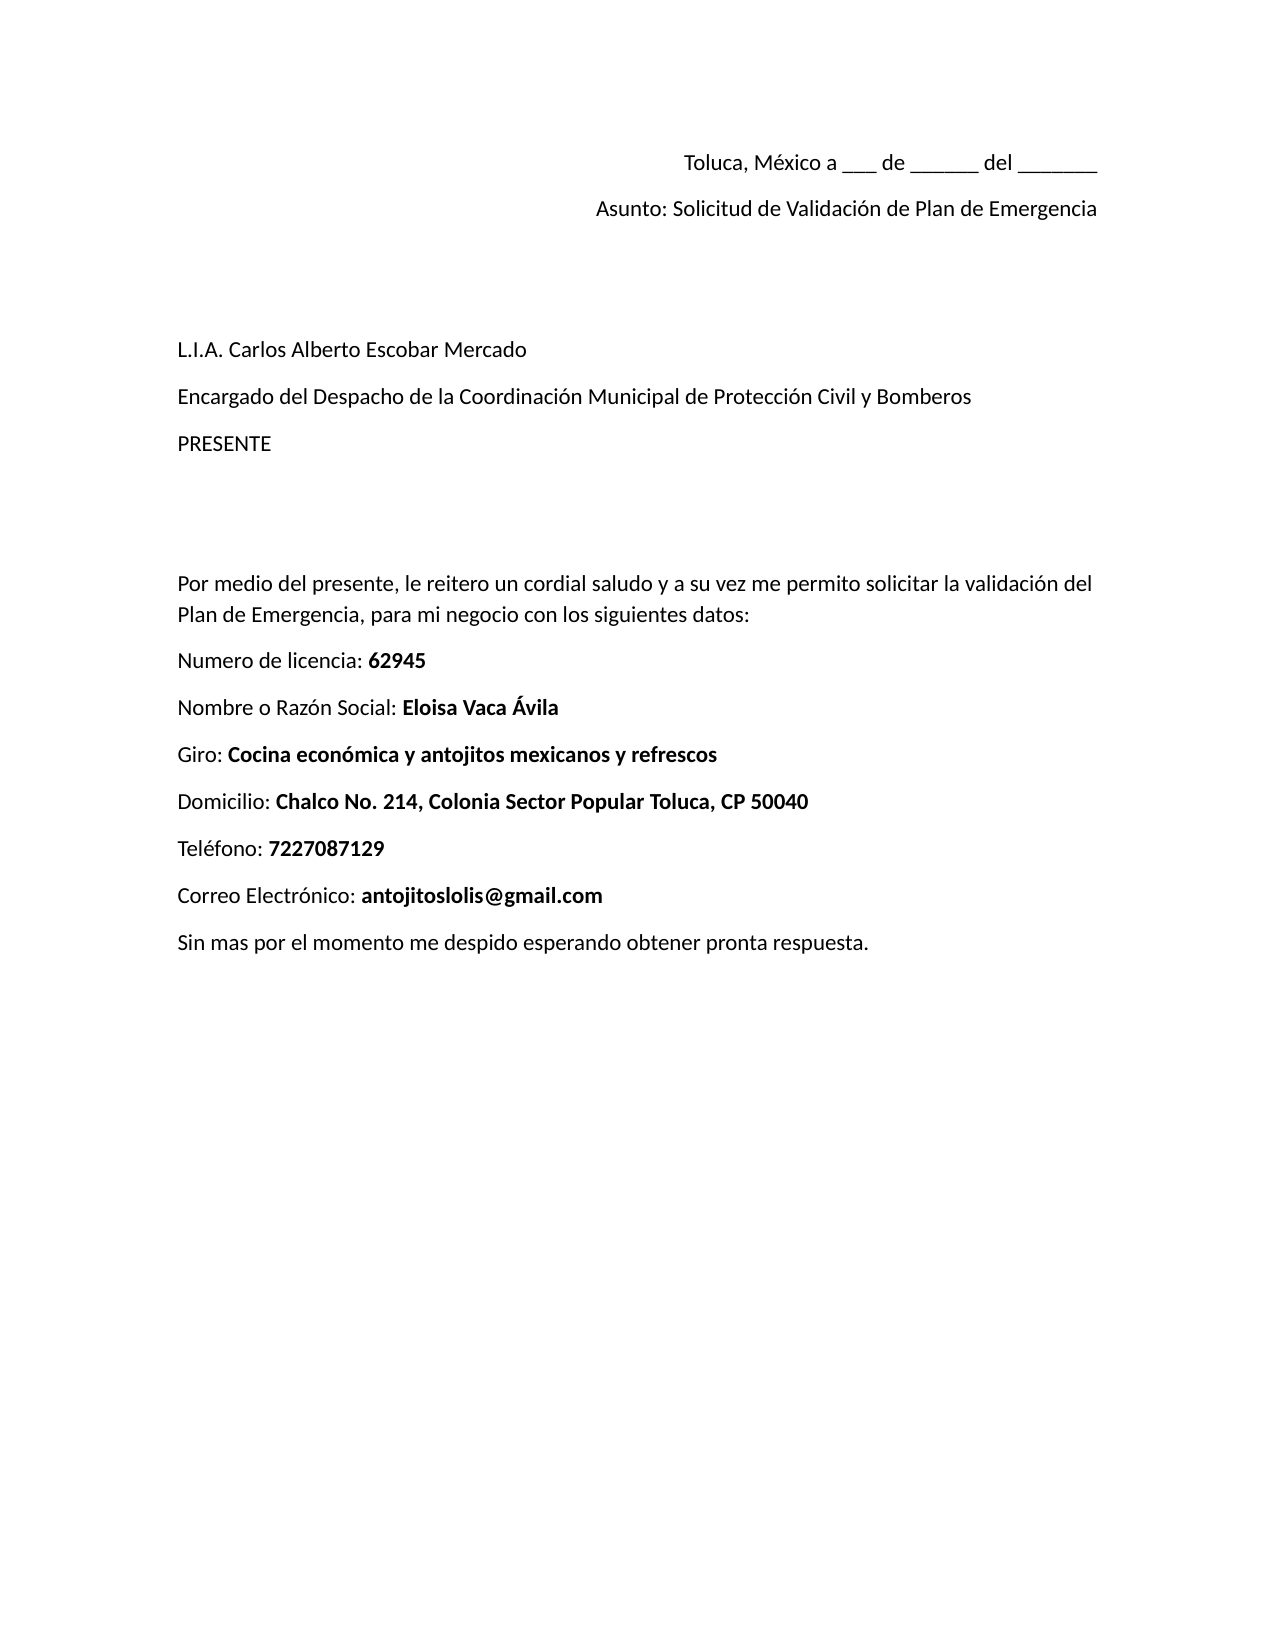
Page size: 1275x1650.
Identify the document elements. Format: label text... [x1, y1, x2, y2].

text Sin mas por el momento me despido esperando obtener pronta respuesta. [177, 928, 1098, 956]
text Numero de licencia: 62945 [177, 647, 1098, 674]
text L.I.A. Carlos Alberto Escobar Mercado [177, 335, 1098, 363]
text Domicilio: Chalco No. 214, Colonia Sector Popular Toluca, CP 50040 [177, 787, 1098, 815]
text Por medio del presente, le reitero un cordial saludo y a su vez me permito solicitar la validación del Plan de Emergencia, para mi negocio con los siguientes datos: [177, 569, 1098, 628]
text Encargado del Despacho de la Coordinación Municipal de Protección Civil y Bomberos [177, 382, 1098, 410]
text Nombre o Razón Social: Eloisa Vaca Ávila [177, 693, 1098, 721]
text Asunto: Solicitud de Validación de Plan de Emergencia [177, 194, 1098, 222]
text Toluca, México a ___ de ______ del _______ [177, 148, 1098, 176]
text Giro: Cocina económica y antojitos mexicanos y refrescos [177, 740, 1098, 768]
text PRESENTE [177, 429, 1098, 457]
text Correo Electrónico: antojitoslolis@gmail.com [177, 881, 1098, 909]
text Teléfono: 7227087129 [177, 834, 1098, 862]
